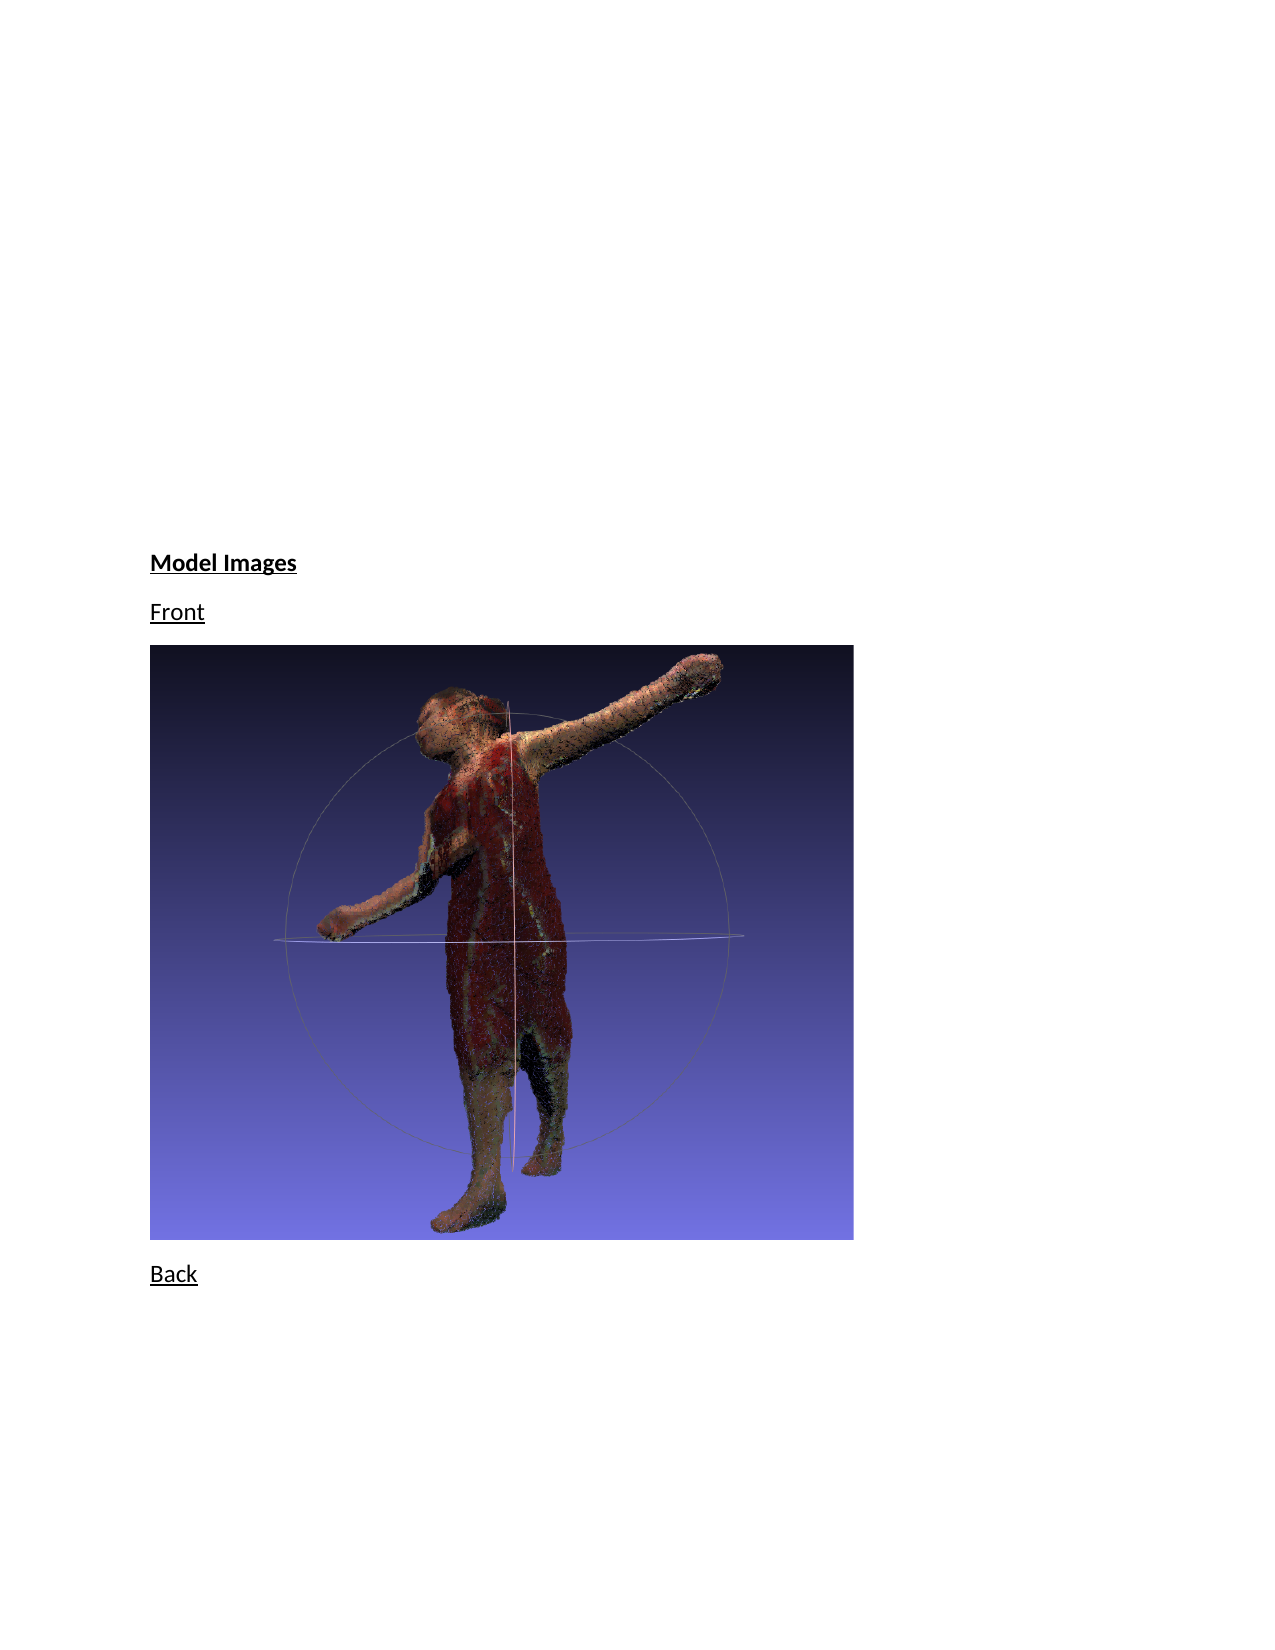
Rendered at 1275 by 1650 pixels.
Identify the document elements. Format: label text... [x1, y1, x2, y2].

text Front [150, 596, 1125, 627]
text Back [150, 1258, 1125, 1289]
text Model Images [150, 547, 1125, 577]
picture [150, 645, 854, 1240]
